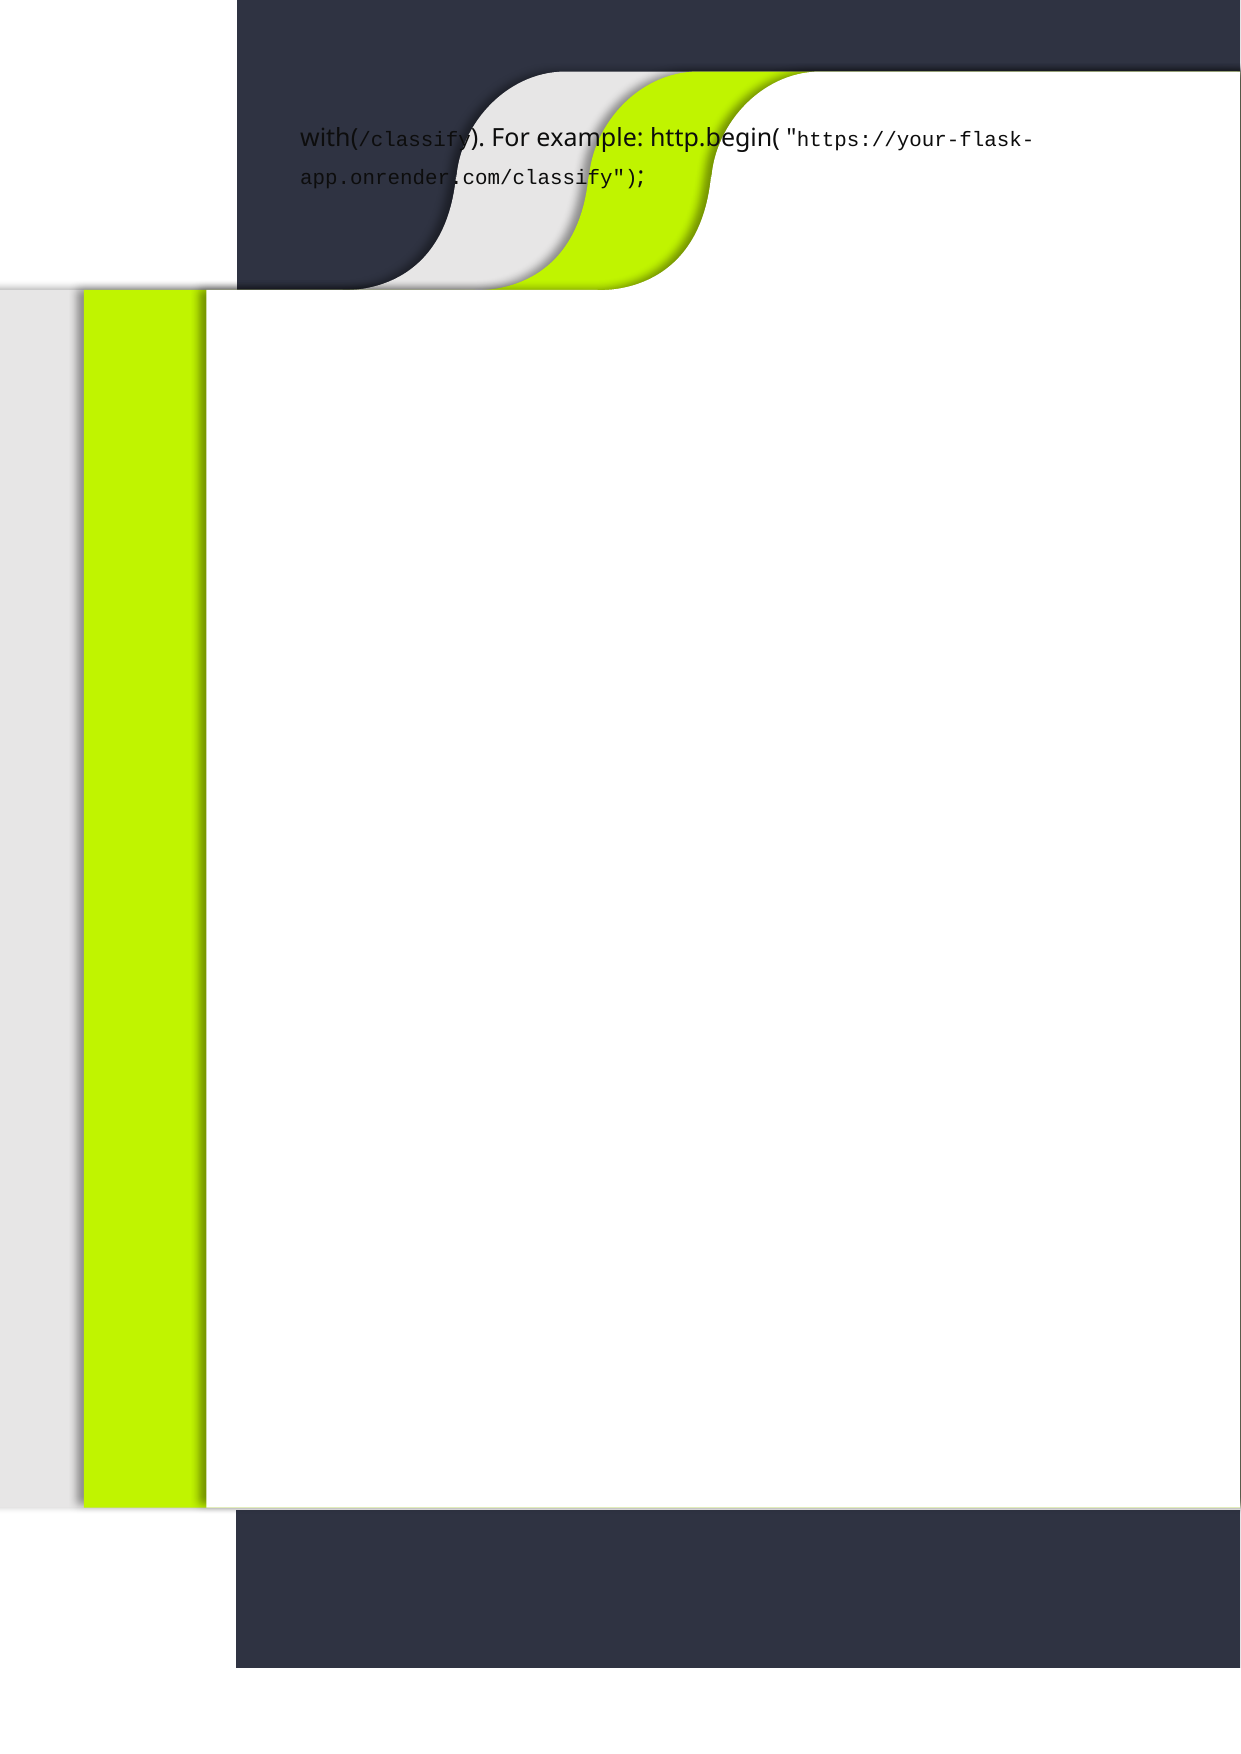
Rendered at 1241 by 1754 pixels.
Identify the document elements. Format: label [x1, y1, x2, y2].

list [262, 120, 1090, 191]
